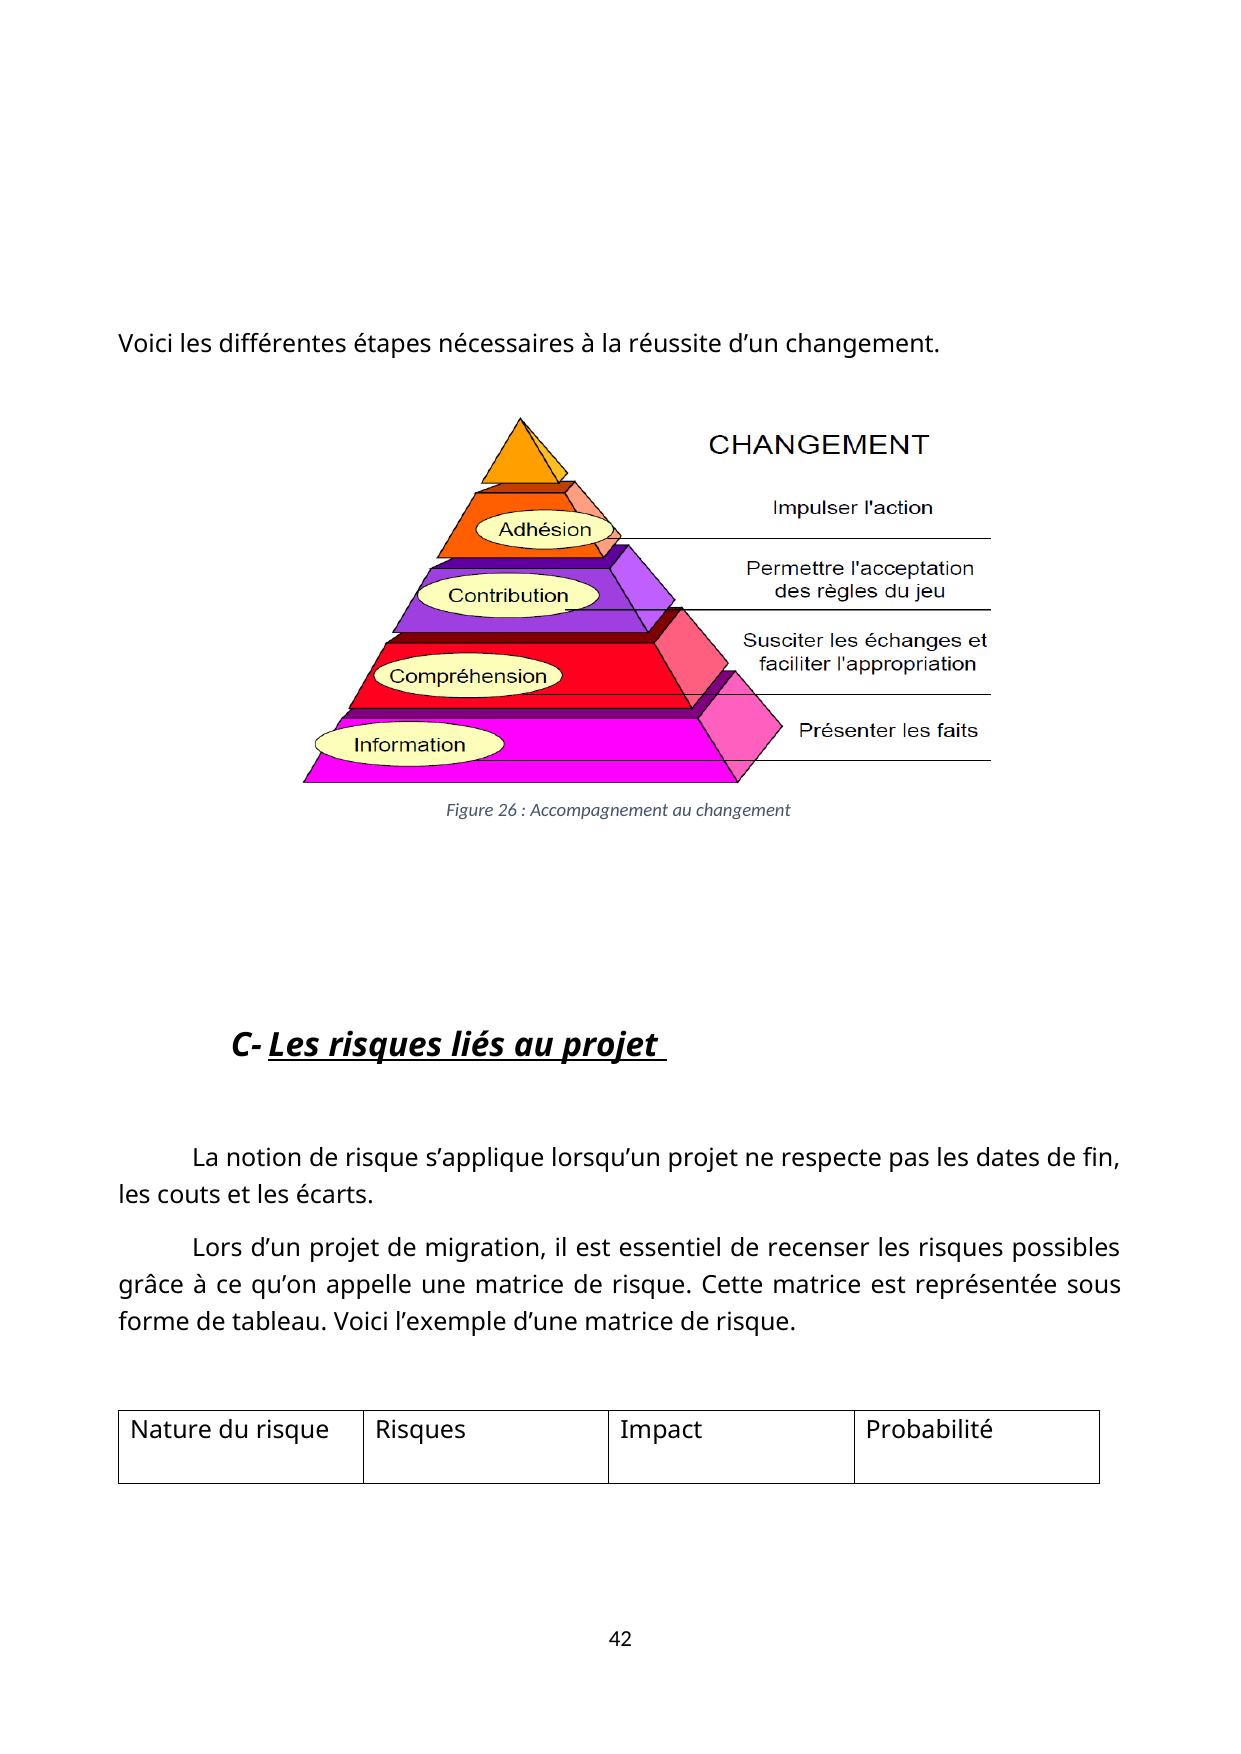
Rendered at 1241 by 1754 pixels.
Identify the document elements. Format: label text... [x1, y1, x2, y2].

text Lors d’un projet de migration, il est essentiel de recenser les risques possibles grâce à ce qu’on appelle une matrice de risque. Cette matrice est représentée sous forme de tableau. Voici l’exemple d’une matrice de risque. [118, 1230, 1122, 1337]
table_header Impact [609, 1411, 854, 1483]
text Voici les différentes étapes nécessaires à la réussite d’un changement. [118, 326, 1122, 360]
table_header Nature du risque [119, 1411, 363, 1483]
text La notion de risque s’applique lorsqu’un projet ne respecte pas les dates de fin, les couts et les écarts. [118, 1139, 1122, 1210]
picture [238, 406, 1003, 789]
list Les risques liés au projet [231, 1021, 1122, 1066]
table_header Probabilité [855, 1411, 1099, 1483]
table_header Risques [364, 1411, 608, 1483]
